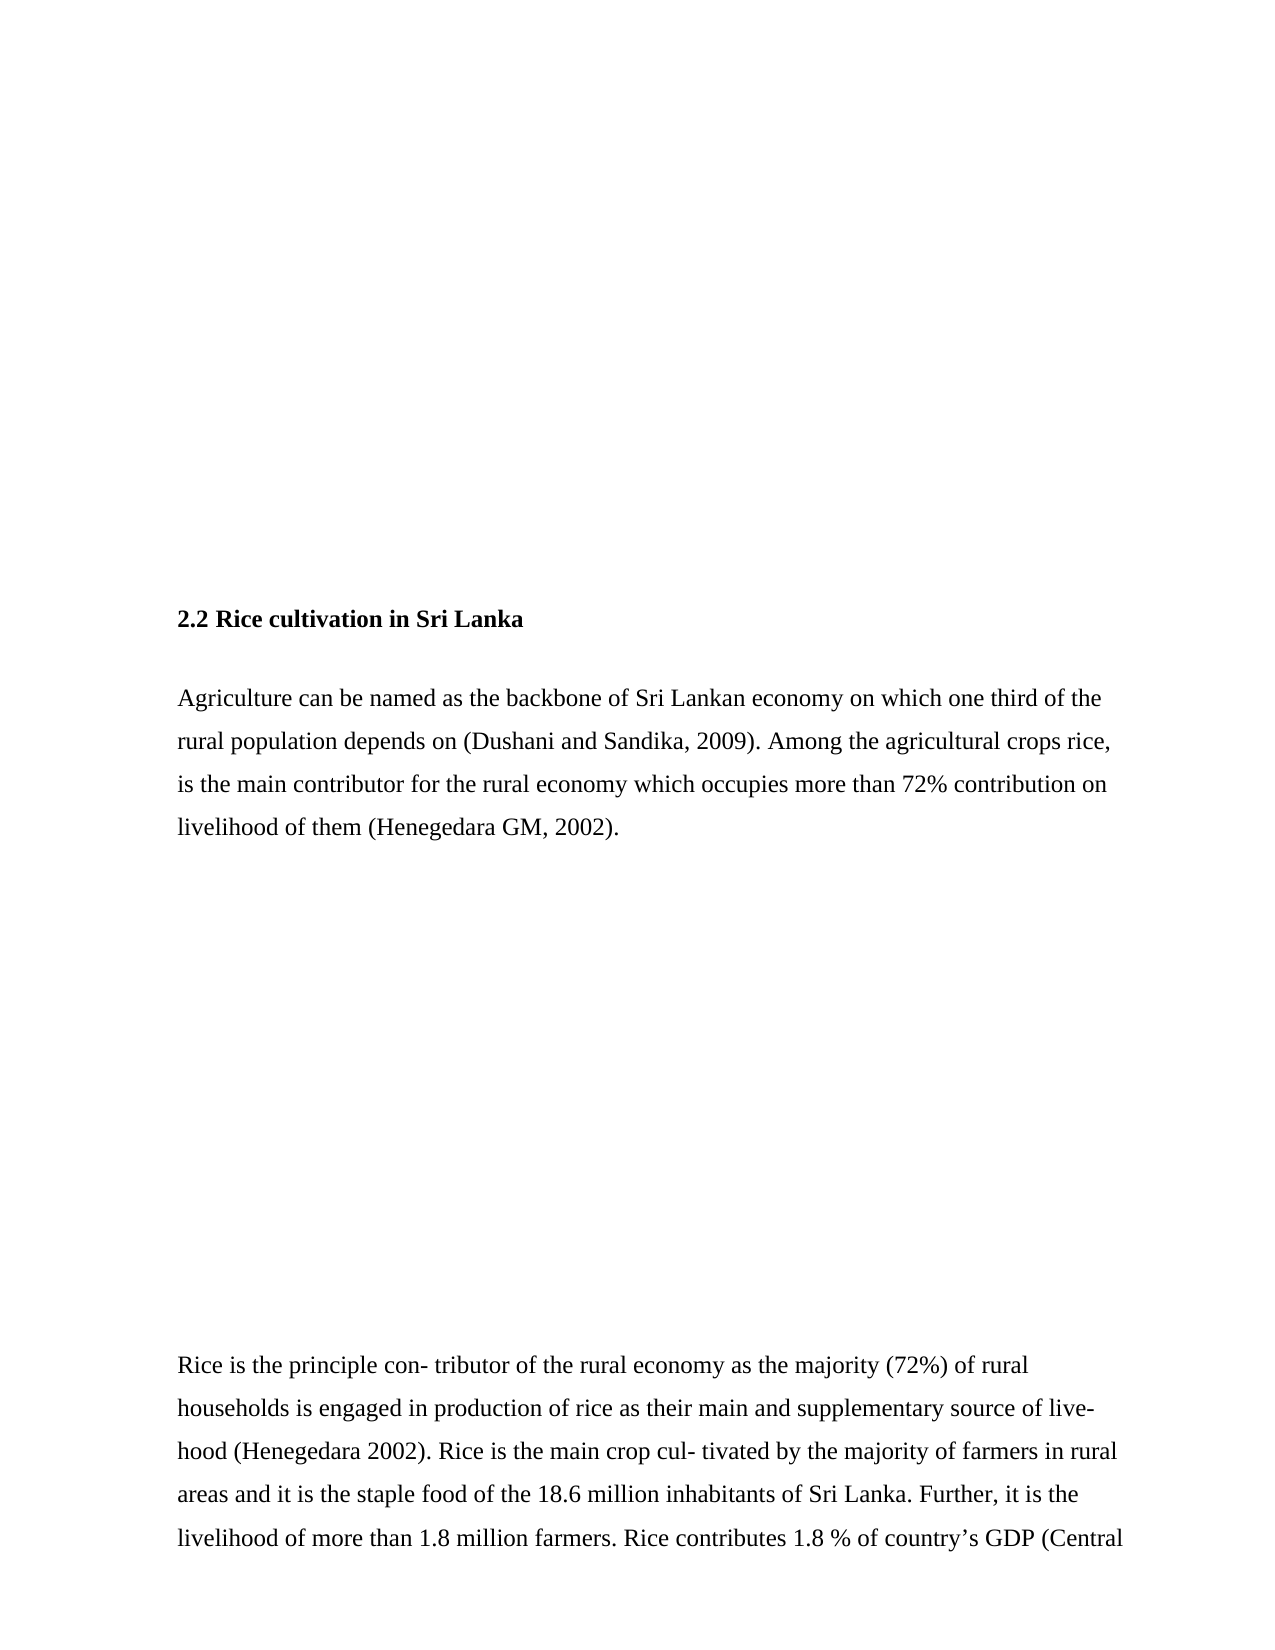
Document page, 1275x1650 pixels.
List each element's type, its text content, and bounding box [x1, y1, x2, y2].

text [177, 1350, 1128, 1551]
subtitle 2.2 Rice cultivation in Sri Lanka [177, 604, 1128, 633]
text Agriculture can be named as the backbone of Sri Lankan economy on which one third of the rural population depends on (Dushani and Sandika, 2009). Among the agricultural crops rice, is the main contributor for the rural economy which occupies more than 72% contribution on livelihood of them (Henegedara GM, 2002). [177, 683, 1128, 841]
